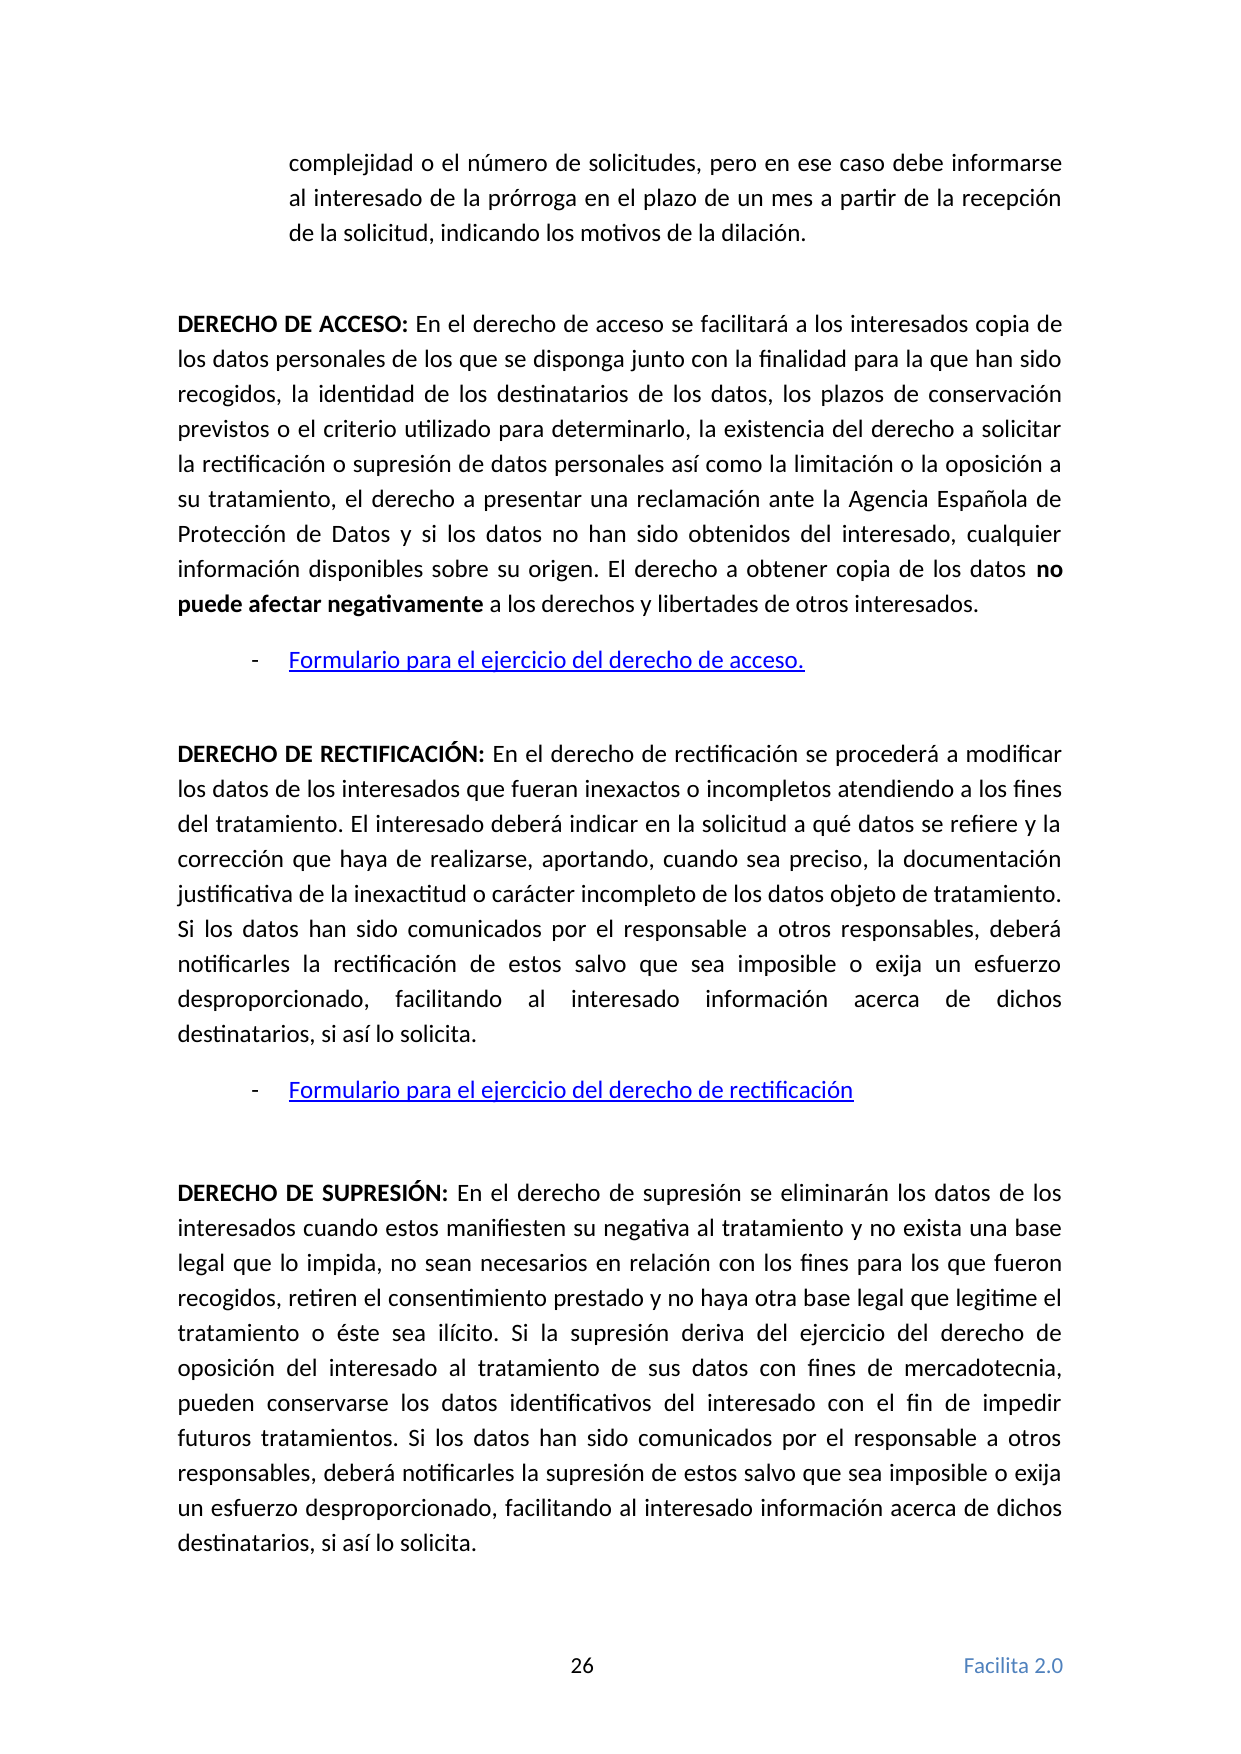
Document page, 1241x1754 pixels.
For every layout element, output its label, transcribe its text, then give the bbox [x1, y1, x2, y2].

text DERECHO DE RECTIFICACIÓN: En el derecho de rectificación se procederá a modificar los datos de los interesados que fueran inexactos o incompletos atendiendo a los fines del tratamiento. El interesado deberá indicar en la solicitud a qué datos se refiere y la corrección que haya de realizarse, aportando, cuando sea preciso, la documentación justificativa de la inexactitud o carácter incompleto de los datos objeto de tratamiento. Si los datos han sido comunicados por el responsable a otros responsables, deberá notificarles la rectificación de estos salvo que sea imposible o exija un esfuerzo desproporcionado, facilitando al interesado información acerca de dichos destinatarios, si así lo solicita. [177, 739, 1063, 1049]
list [251, 148, 1063, 248]
list Formulario para el ejercicio del derecho de acceso. [251, 644, 1063, 675]
text DERECHO DE SUPRESIÓN: En el derecho de supresión se eliminarán los datos de los interesados cuando estos manifiesten su negativa al tratamiento y no exista una base legal que lo impida, no sean necesarios en relación con los fines para los que fueron recogidos, retiren el consentimiento prestado y no haya otra base legal que legitime el tratamiento o éste sea ilícito. Si la supresión deriva del ejercicio del derecho de oposición del interesado al tratamiento de sus datos con fines de mercadotecnia, pueden conservarse los datos identificativos del interesado con el fin de impedir futuros tratamientos. Si los datos han sido comunicados por el responsable a otros responsables, deberá notificarles la supresión de estos salvo que sea imposible o exija un esfuerzo desproporcionado, facilitando al interesado información acerca de dichos destinatarios, si así lo solicita. [177, 1177, 1063, 1558]
text DERECHO DE ACCESO: En el derecho de acceso se facilitará a los interesados copia de los datos personales de los que se disponga junto con la finalidad para la que han sido recogidos, la identidad de los destinatarios de los datos, los plazos de conservación previstos o el criterio utilizado para determinarlo, la existencia del derecho a solicitar la rectificación o supresión de datos personales así como la limitación o la oposición a su tratamiento, el derecho a presentar una reclamación ante la Agencia Española de Protección de Datos y si los datos no han sido obtenidos del interesado, cualquier información disponibles sobre su origen. El derecho a obtener copia de los datos no puede afectar negativamente a los derechos y libertades de otros interesados. [177, 308, 1063, 619]
list Formulario para el ejercicio del derecho de rectificación [251, 1074, 1063, 1105]
